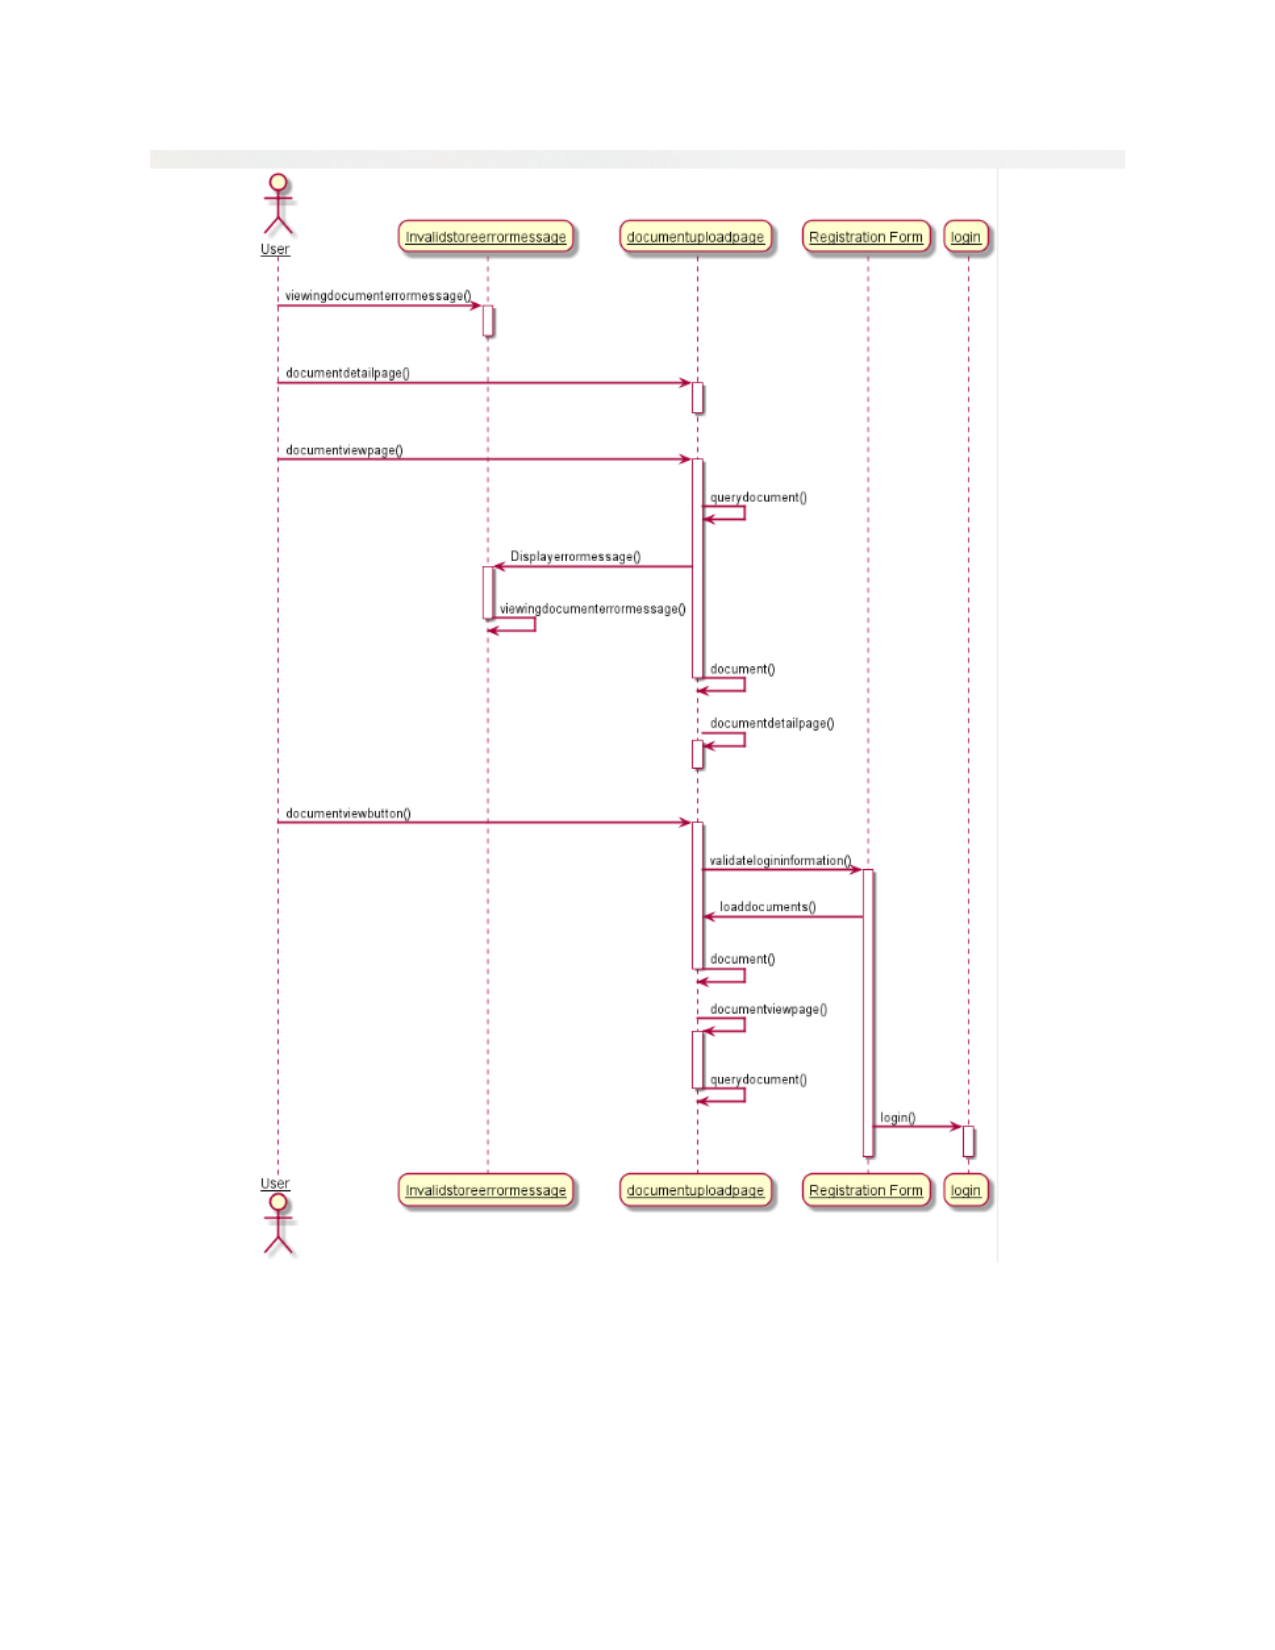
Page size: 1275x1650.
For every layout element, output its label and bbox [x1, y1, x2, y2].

picture [150, 150, 1125, 1289]
